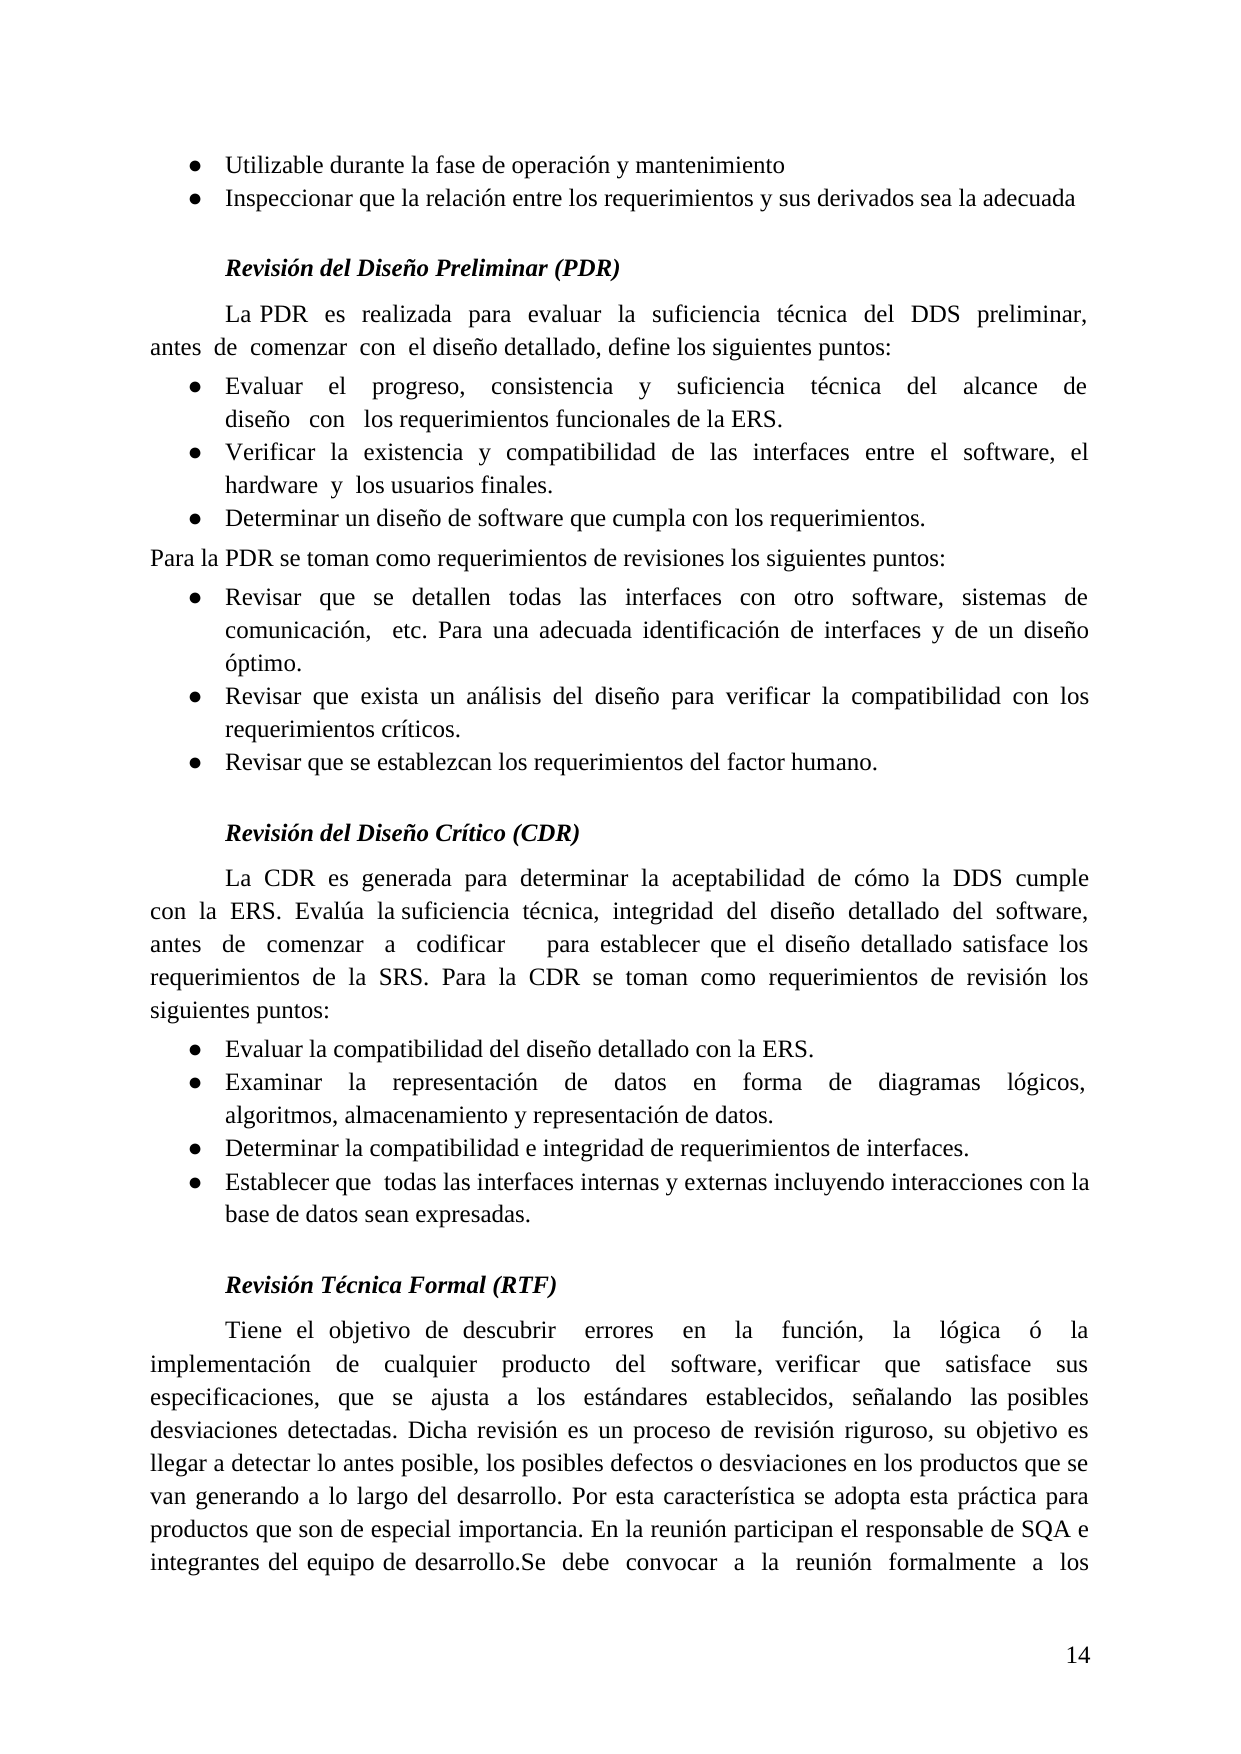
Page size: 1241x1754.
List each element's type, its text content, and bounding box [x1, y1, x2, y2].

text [150, 1316, 1090, 1576]
list Revisar que se establezcan los requerimientos del factor humano. [187, 747, 1090, 776]
list Inspeccionar que la relación entre los requerimientos y sus derivados sea la adecuada [187, 183, 1090, 212]
subtitle Revisión Técnica Formal (RTF) [150, 1270, 1090, 1299]
list Revisar que se detallen todas las interfaces con otro software, sistemas de comunicación, etc. Para una adecuada identificación de interfaces y de un diseño óptimo. [187, 582, 1090, 677]
list Verificar la existencia y compatibilidad de las interfaces entre el software, el hardware y los usuarios finales. [187, 437, 1090, 499]
text La PDR es realizada para evaluar la suficiencia técnica del DDS preliminar, antes de comenzar con el diseño detallado, define los siguientes puntos: [150, 299, 1090, 361]
list Evaluar la compatibilidad del diseño detallado con la ERS. [187, 1034, 1090, 1063]
text La CDR es generada para determinar la aceptabilidad de cómo la DDS cumple con la ERS. Evalúa la suficiencia técnica, integridad del diseño detallado del software, antes de comenzar a codificar para establecer que el diseño detallado satisface los requerimientos de la SRS. Para la CDR se toman como requerimientos de revisión los siguientes puntos: [150, 863, 1090, 1024]
subtitle Revisión del Diseño Crítico (CDR) [150, 818, 1090, 846]
list Revisar que exista un análisis del diseño para verificar la compatibilidad con los requerimientos críticos. [187, 681, 1090, 743]
list Evaluar el progreso, consistencia y suficiencia técnica del alcance de diseño con los requerimientos funcionales de la ERS. [187, 371, 1090, 433]
text Para la PDR se toman como requerimientos de revisiones los siguientes puntos: [150, 543, 1090, 571]
list Examinar la representación de datos en forma de diagramas lógicos, algoritmos, almacenamiento y representación de datos. [187, 1067, 1090, 1129]
list Determinar un diseño de software que cumpla con los requerimientos. [187, 503, 1090, 532]
list Determinar la compatibilidad e integridad de requerimientos de interfaces. [187, 1133, 1090, 1162]
subtitle Revisión del Diseño Preliminar (PDR) [150, 253, 1090, 282]
list Establecer que todas las interfaces internas y externas incluyendo interacciones con la base de datos sean expresadas. [187, 1167, 1090, 1228]
list Utilizable durante la fase de operación y mantenimiento [187, 150, 1090, 179]
